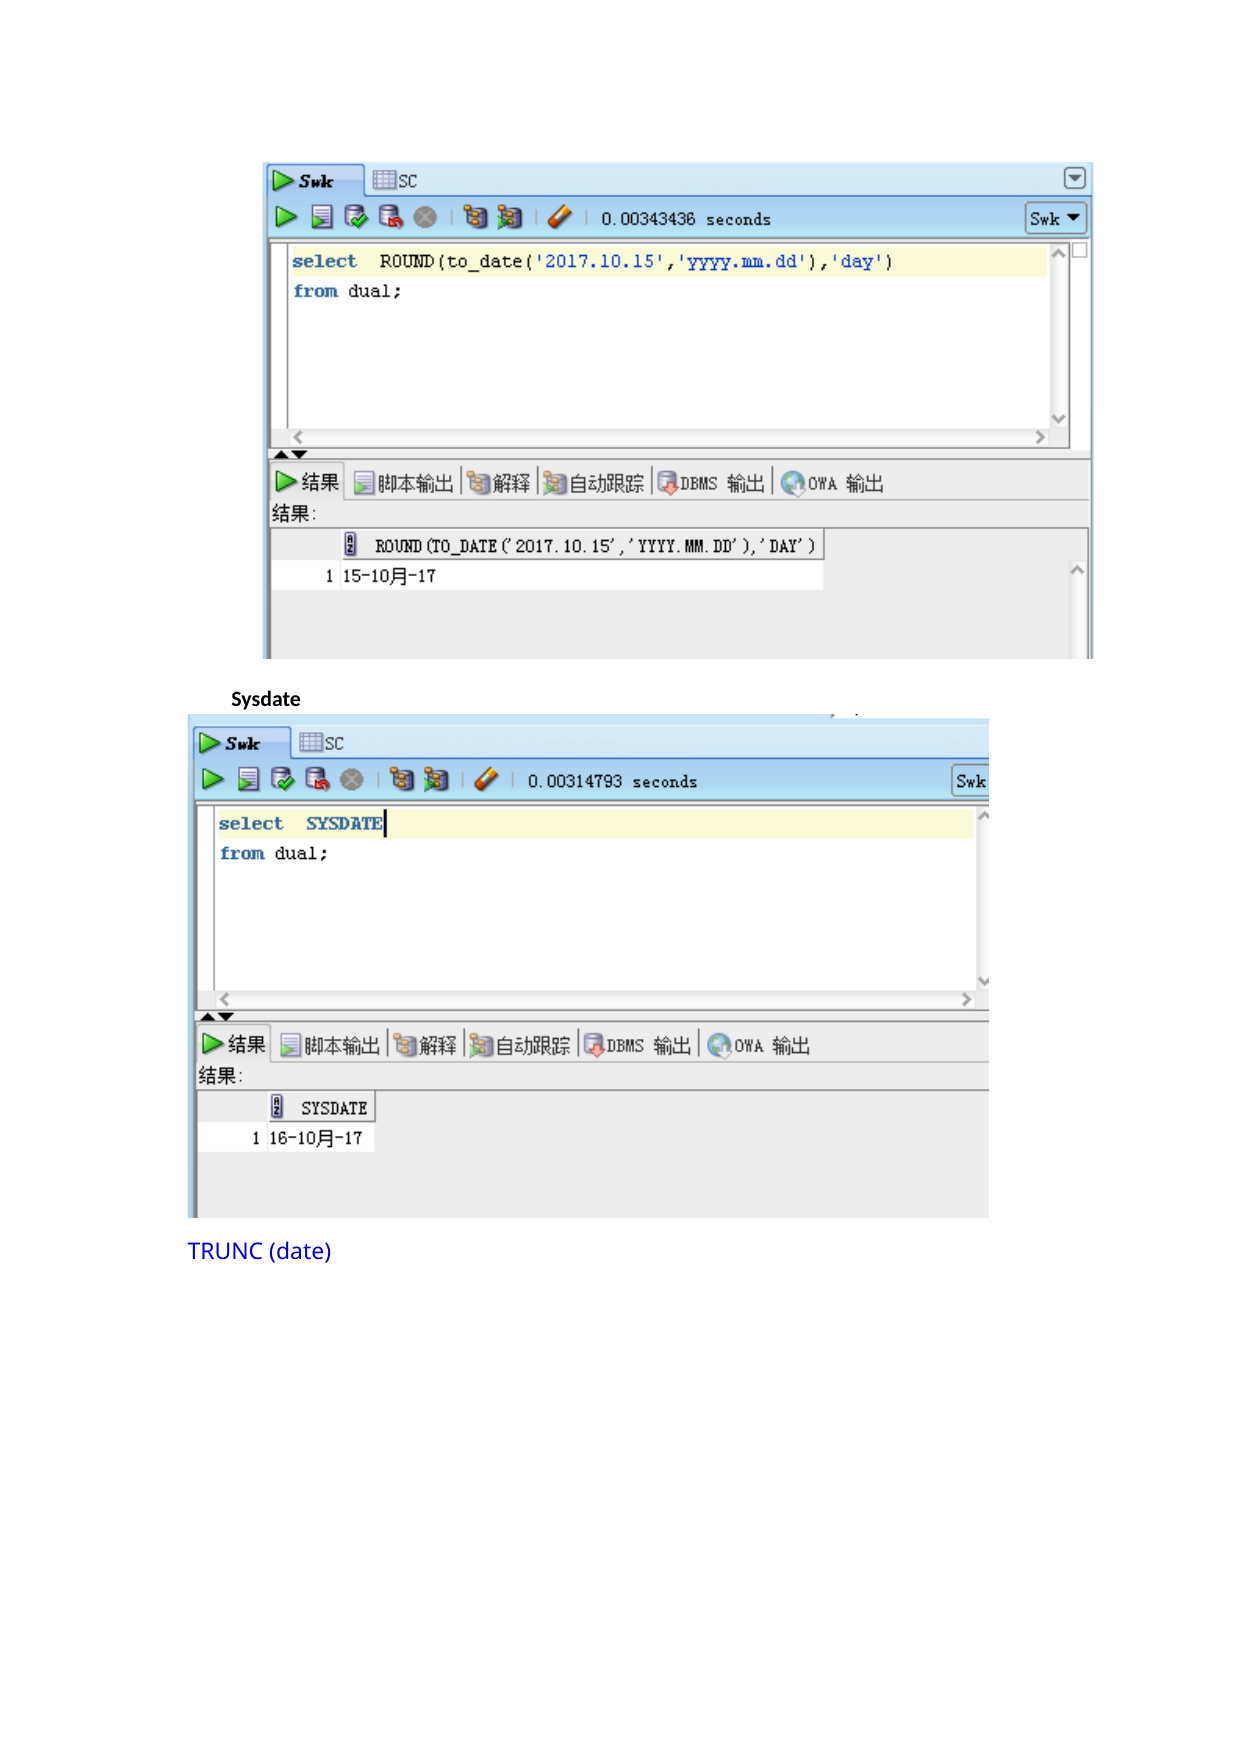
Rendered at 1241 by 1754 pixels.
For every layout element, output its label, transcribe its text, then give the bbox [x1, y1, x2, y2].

text TRUNC (date) [187, 1234, 1053, 1267]
picture [262, 162, 1094, 659]
picture [187, 714, 989, 1218]
text Sysdate [187, 682, 1053, 714]
